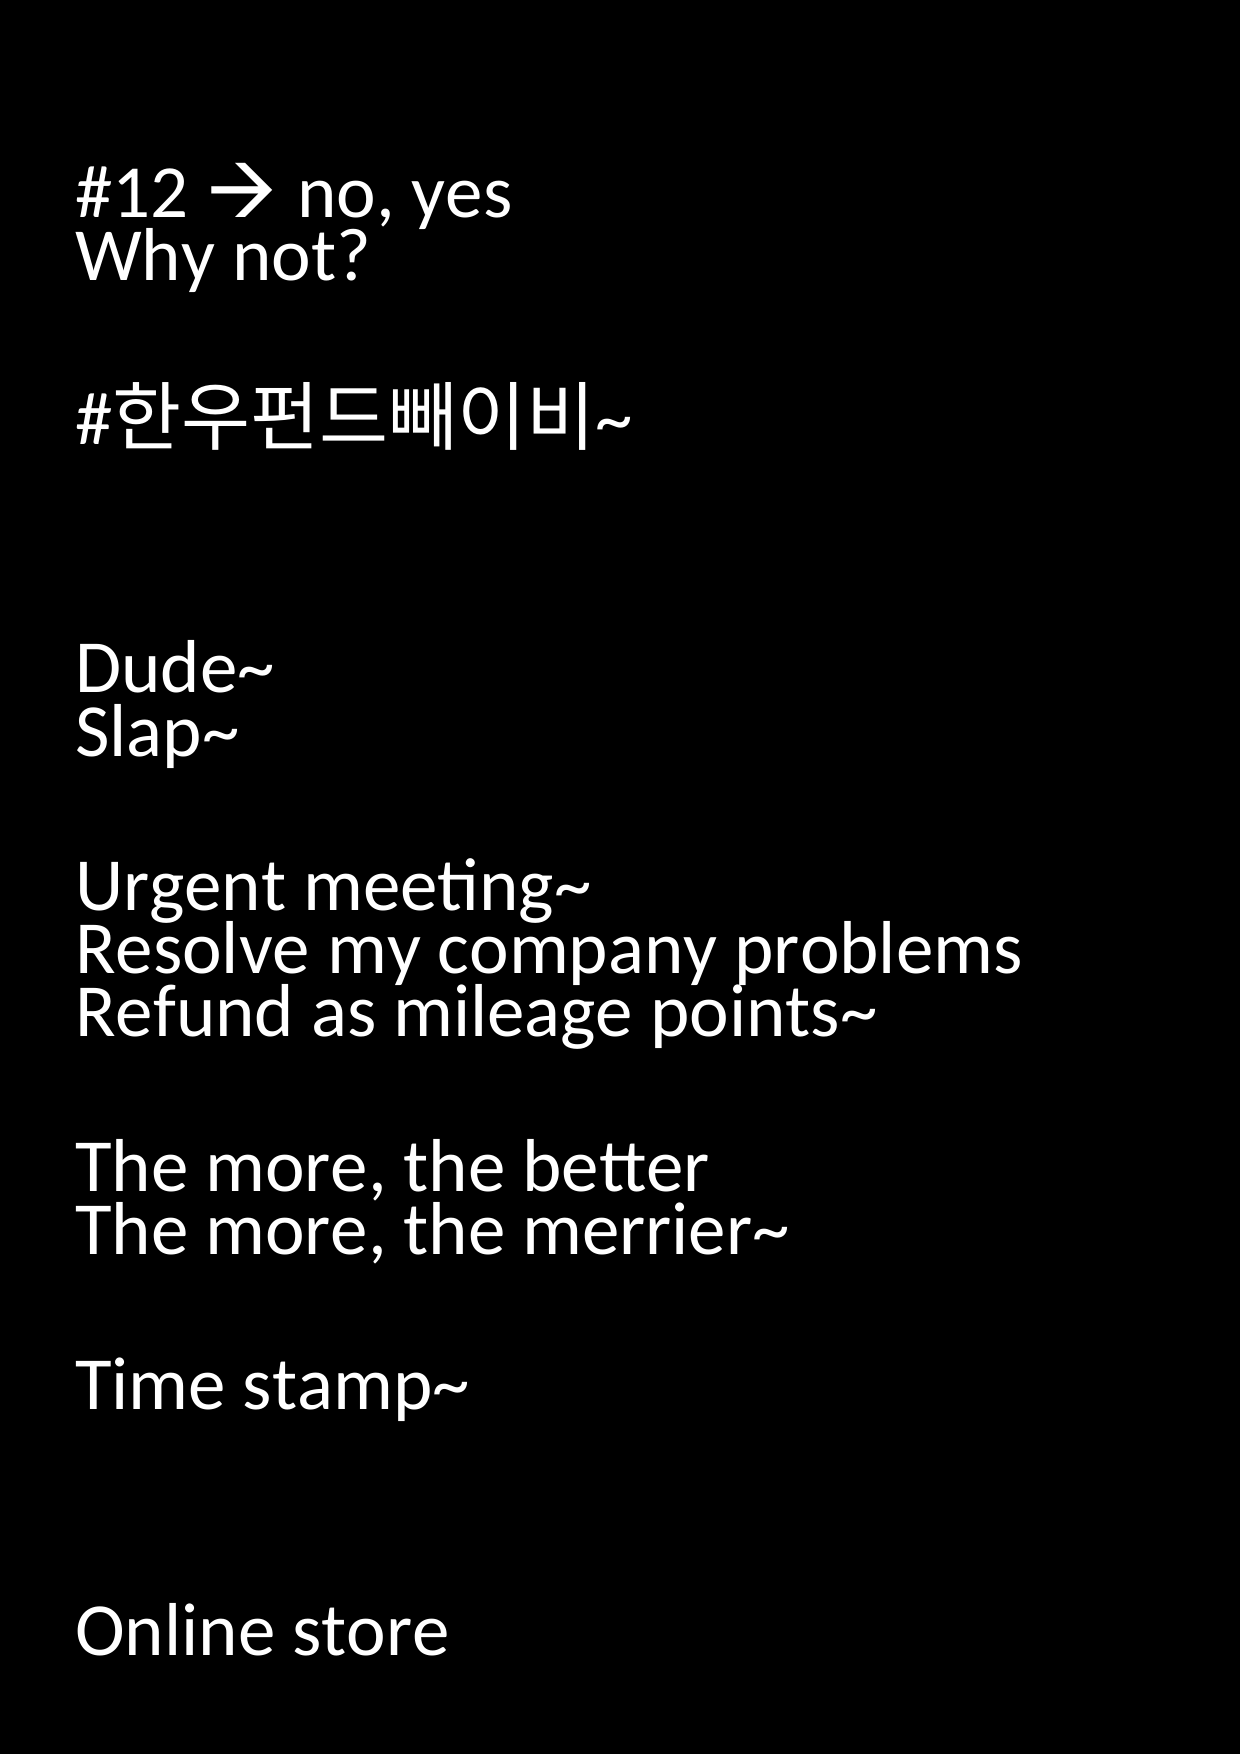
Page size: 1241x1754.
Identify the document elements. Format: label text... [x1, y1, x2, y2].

text #한우펀드빼이비~ [75, 384, 1165, 459]
text Resolve my company problems [75, 923, 1165, 986]
text Time stamp~ [75, 1359, 1165, 1422]
text Slap~ [75, 706, 1165, 769]
text Why not? [75, 230, 1165, 293]
text The more, the better [75, 1141, 1165, 1204]
text Dude~ [75, 642, 1165, 706]
text Urgent meeting~ [75, 860, 1165, 923]
text The more, the merrier~ [75, 1204, 1165, 1267]
text #12 no, yes [75, 167, 1165, 230]
text Online store [75, 1605, 1165, 1668]
text Refund as mileage points~ [75, 986, 1165, 1049]
